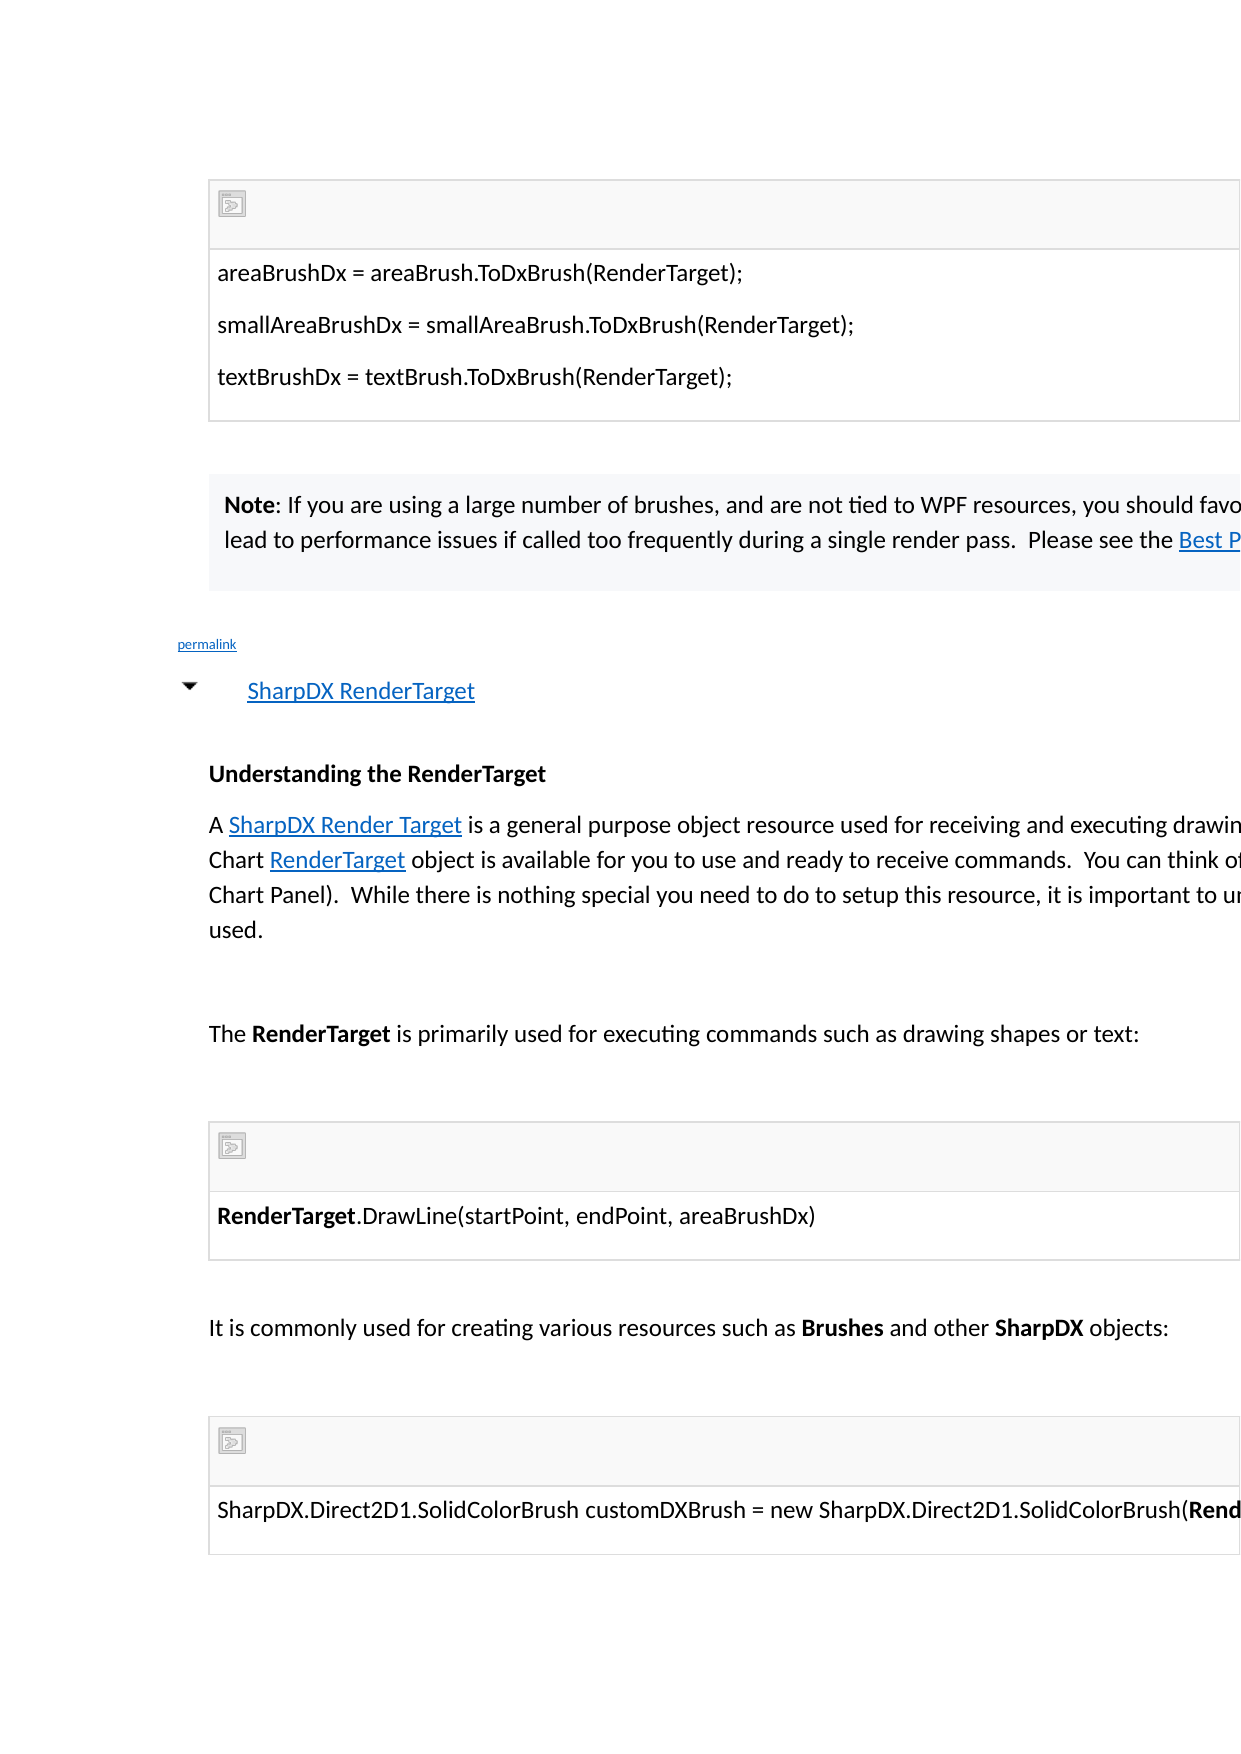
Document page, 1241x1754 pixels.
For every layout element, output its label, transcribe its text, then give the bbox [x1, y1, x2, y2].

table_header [177, 148, 1240, 622]
picture [217, 188, 249, 220]
picture [217, 1425, 249, 1457]
picture [217, 1130, 249, 1162]
text SharpDX RenderTarget [177, 674, 1063, 705]
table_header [177, 727, 1240, 1587]
picture [177, 674, 203, 700]
text permalink [177, 622, 1063, 653]
